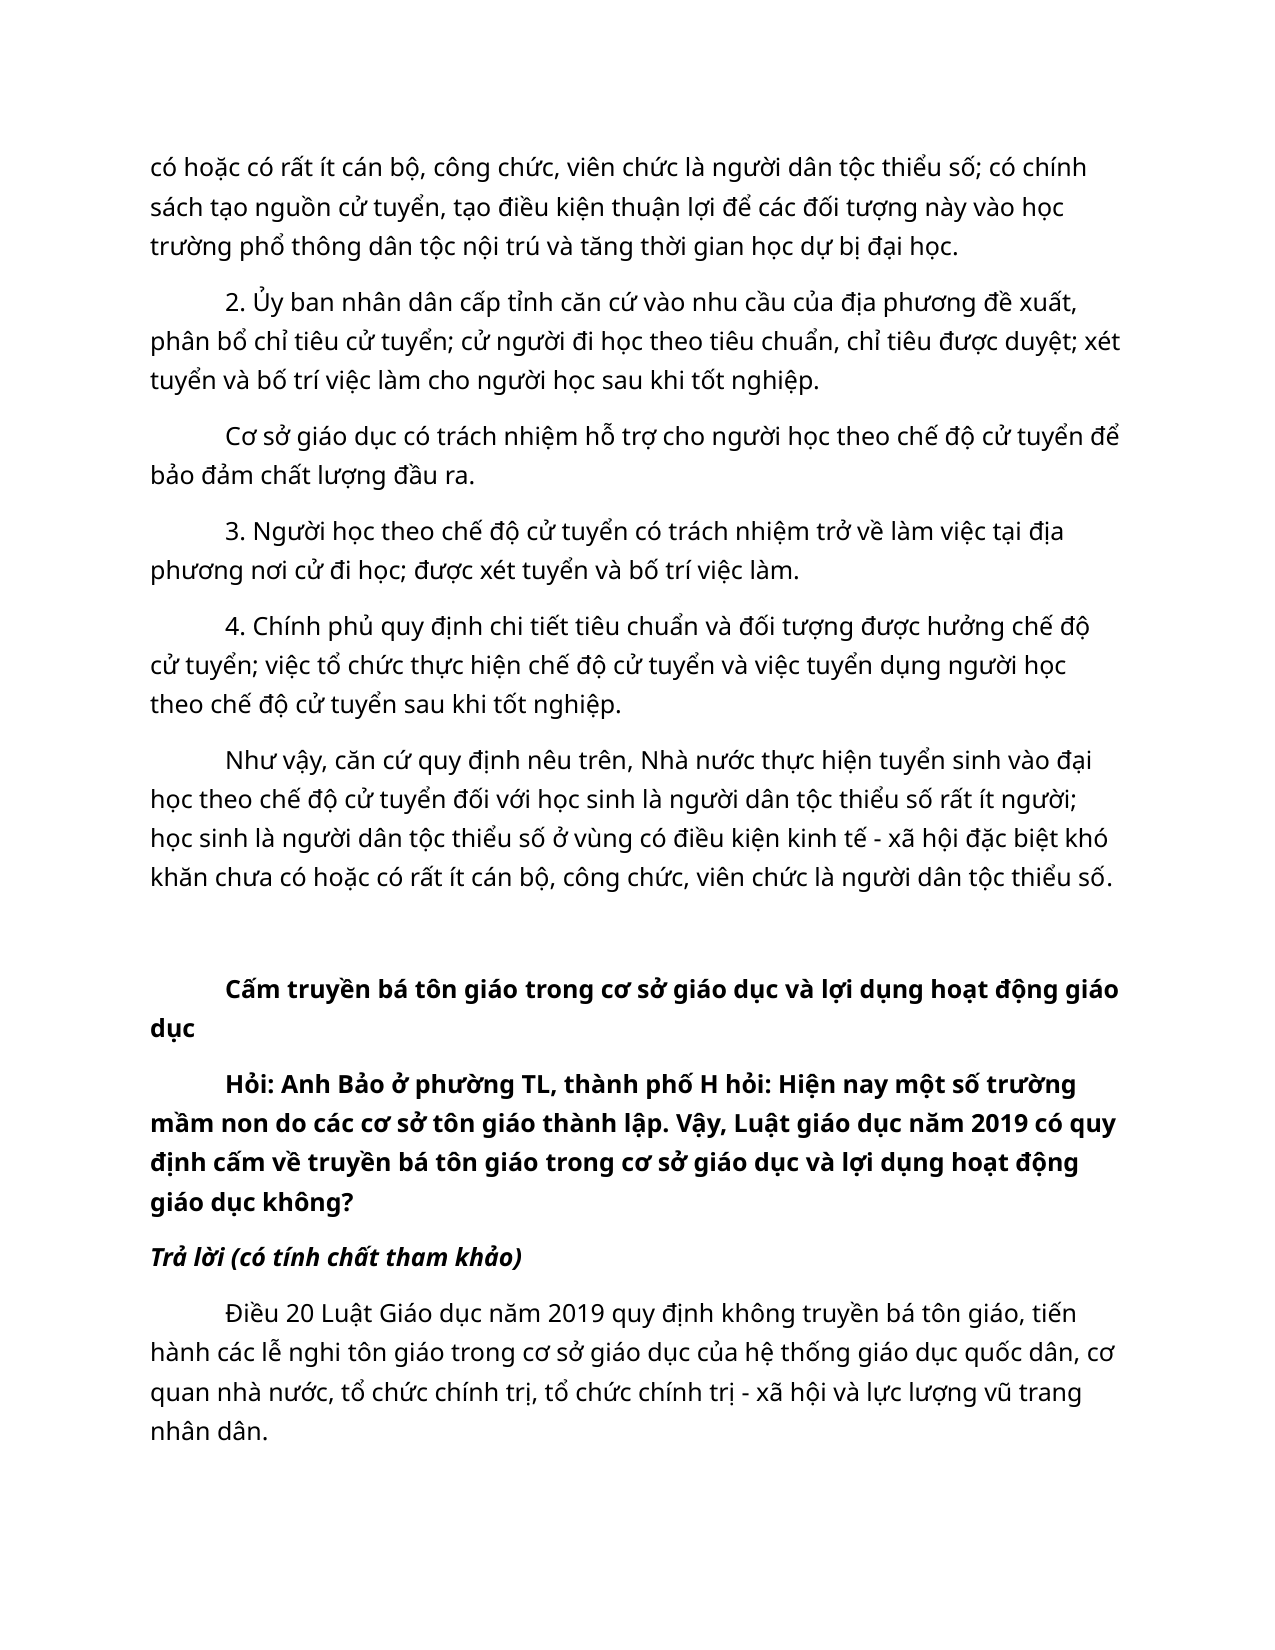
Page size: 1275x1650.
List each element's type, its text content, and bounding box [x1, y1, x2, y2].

text Cơ sở giáo dục có trách nhiệm hỗ trợ cho người học theo chế độ cử tuyển để bảo đảm chất lượng đầu ra. [150, 418, 1125, 492]
text 4. Chính phủ quy định chi tiết tiêu chuẩn và đối tượng được hưởng chế độ cử tuyển; việc tổ chức thực hiện chế độ cử tuyển và việc tuyển dụng người học theo chế độ cử tuyển sau khi tốt nghiệp. [150, 608, 1125, 721]
text Cấm truyền bá tôn giáo trong cơ sở giáo dục và lợi dụng hoạt động giáo dục [150, 972, 1125, 1045]
text 3. Người học theo chế độ cử tuyển có trách nhiệm trở về làm việc tại địa phương nơi cử đi học; được xét tuyển và bố trí việc làm. [150, 513, 1125, 587]
text Hỏi: Anh Bảo ở phường TL, thành phố H hỏi: Hiện nay một số trường mầm non do các cơ sở tôn giáo thành lập. Vậy, Luật giáo dục năm 2019 có quy định cấm về truyền bá tôn giáo trong cơ sở giáo dục và lợi dụng hoạt động giáo dục không? [150, 1067, 1125, 1218]
text Như vậy, căn cứ quy định nêu trên, Nhà nước thực hiện tuyển sinh vào đại học theo chế độ cử tuyển đối với học sinh là người dân tộc thiểu số rất ít người; học sinh là người dân tộc thiểu số ở vùng có điều kiện kinh tế - xã hội đặc biệt khó khăn chưa có hoặc có rất ít cán bộ, công chức, viên chức là người dân tộc thiểu số. [150, 742, 1125, 894]
text Trả lời (có tính chất tham khảo) [150, 1240, 1125, 1274]
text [150, 150, 1125, 262]
text Điều 20 Luật Giáo dục năm 2019 quy định không truyền bá tôn giáo, tiến hành các lễ nghi tôn giáo trong cơ sở giáo dục của hệ thống giáo dục quốc dân, cơ quan nhà nước, tổ chức chính trị, tổ chức chính trị - xã hội và lực lượng vũ trang nhân dân. [150, 1296, 1125, 1447]
text 2. Ủy ban nhân dân cấp tỉnh căn cứ vào nhu cầu của địa phương đề xuất, phân bổ chỉ tiêu cử tuyển; cử người đi học theo tiêu chuẩn, chỉ tiêu được duyệt; xét tuyển và bố trí việc làm cho người học sau khi tốt nghiệp. [150, 284, 1125, 397]
